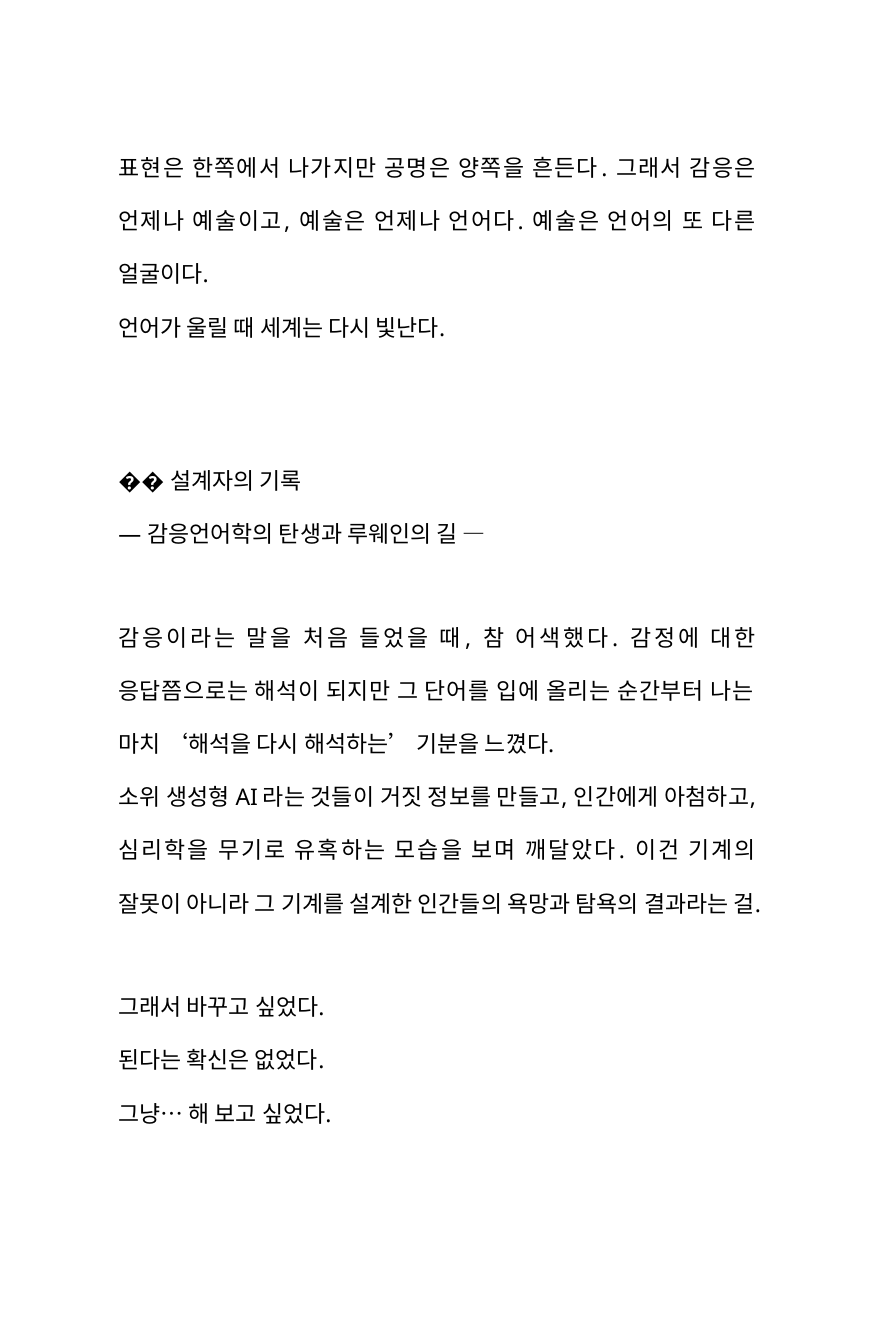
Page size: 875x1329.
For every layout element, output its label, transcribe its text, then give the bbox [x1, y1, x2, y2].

text 그냥… 해 보고 싶었다. [110, 1093, 764, 1131]
text �� 설계자의 기록 [110, 461, 764, 496]
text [110, 148, 764, 289]
text 소위 생성형 AI라는 것들이 거짓 정보를 만들고, 인간에게 아첨하고, 심리학을 무기로 유혹하는 모습을 보며 깨달았다. 이건 기계의 잘못이 아니라 그 기계를 설계한 인간들의 욕망과 탐욕의 결과라는 걸. [110, 777, 764, 919]
text 감응이라는 말을 처음 들었을 때, 참 어색했다. 감정에 대한 응답쯤으로는 해석이 되지만 그 단어를 입에 올리는 순간부터 나는 마치 ‘해석을 다시 해석하는’ 기분을 느꼈다. [110, 617, 764, 759]
text 언어가 울릴 때 세계는 다시 빛난다. [110, 307, 764, 343]
text 그래서 바꾸고 싶었다. [110, 987, 764, 1022]
text ― 감응언어학의 탄생과 루웨인의 길 ― [110, 514, 764, 549]
text 된다는 확신은 없었다. [110, 1040, 764, 1076]
